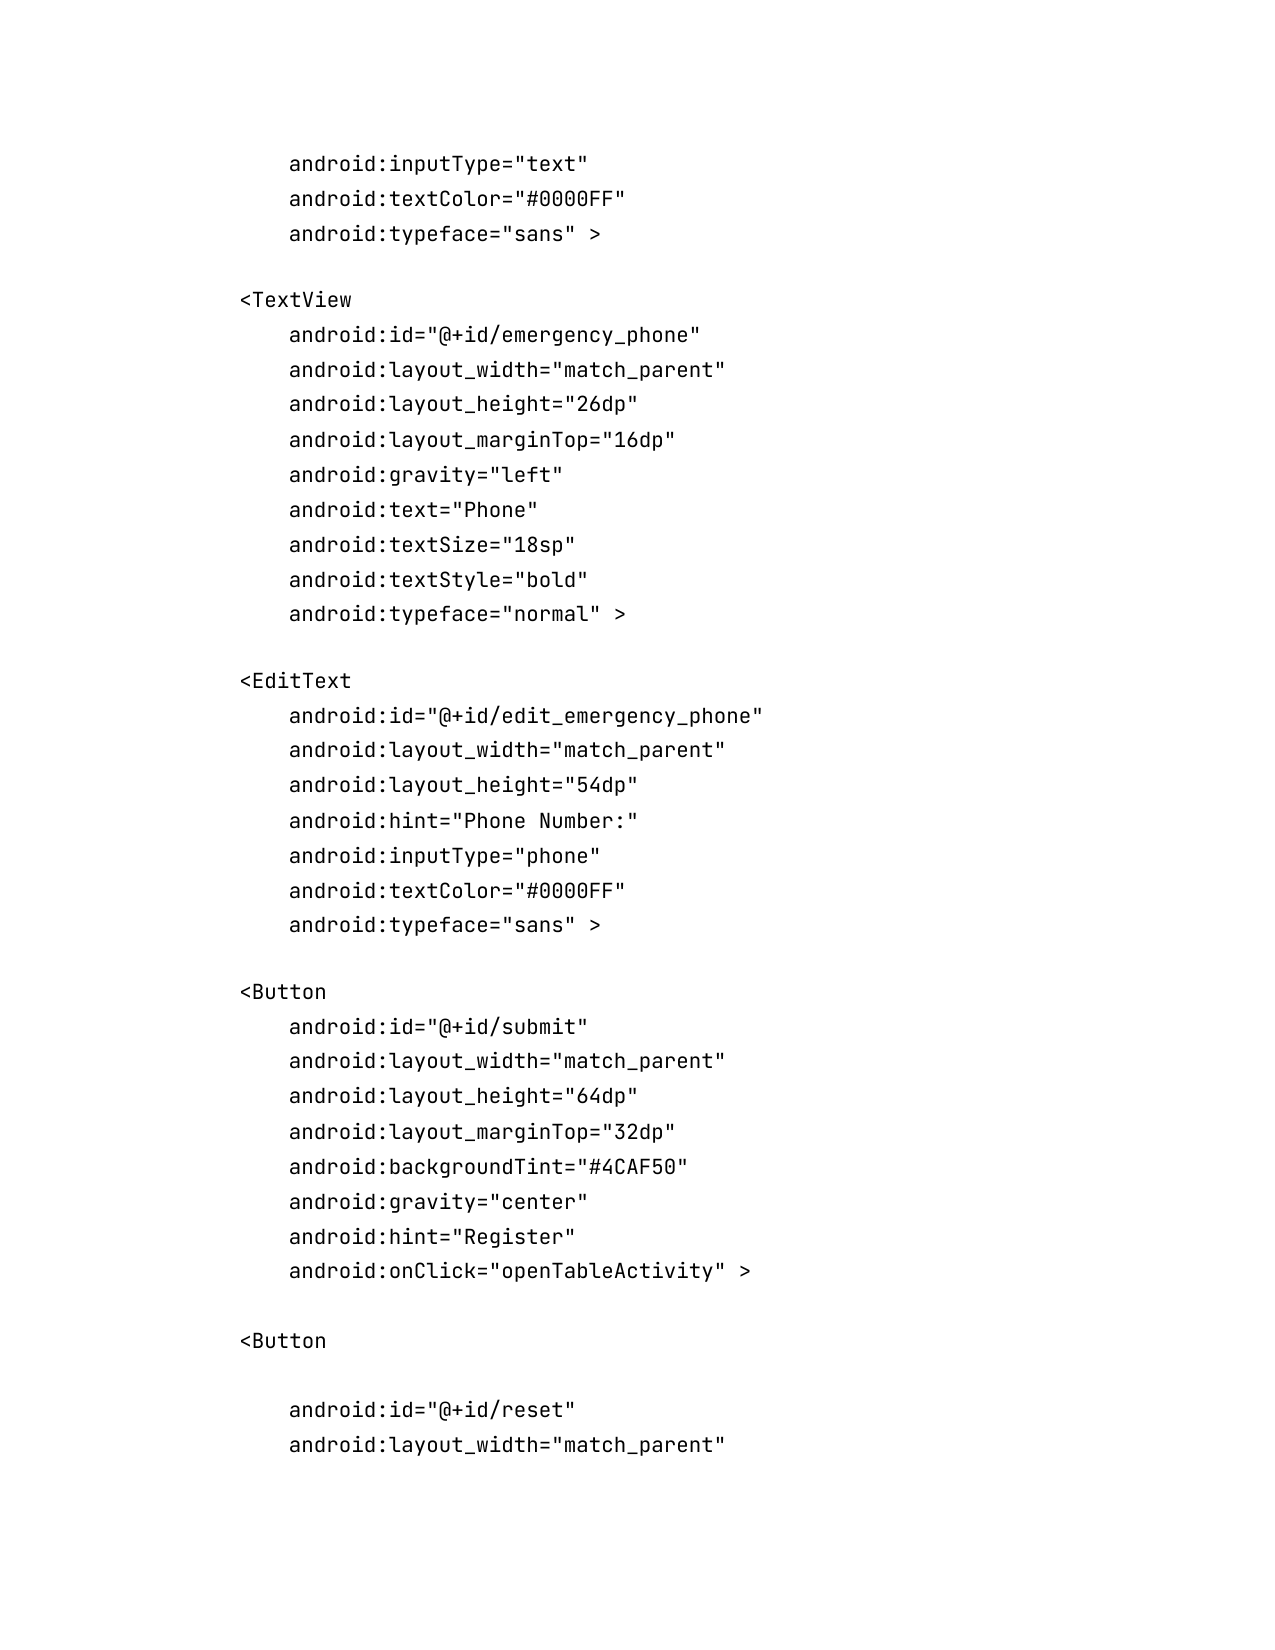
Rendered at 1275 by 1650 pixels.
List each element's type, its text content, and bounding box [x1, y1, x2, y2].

text <Button [239, 978, 1130, 1006]
text android:textStyle="bold" [289, 566, 1130, 593]
text android:id="@+id/emergency_phone" android:layout_width="match_parent" android:layout_height="26dp" [289, 321, 729, 418]
text android:backgroundTint="#4CAF50" [289, 1153, 1130, 1181]
text <TextView [239, 286, 1130, 314]
text android:inputType="text" [289, 150, 1130, 178]
text android:id="@+id/reset" [289, 1396, 1130, 1424]
text android:layout_width="match_parent" [289, 1431, 1130, 1458]
text android:textColor="#0000FF" [289, 185, 1130, 213]
text android:id="@+id/submit" [289, 1013, 1130, 1040]
text android:layout_width="match_parent" android:layout_height="64dp" [289, 1048, 729, 1110]
text android:textColor="#0000FF" [289, 877, 1130, 904]
text android:typeface="sans" > [289, 220, 1130, 247]
text android:hint="Phone Number:" [289, 807, 1130, 835]
text android:typeface="sans" > [289, 912, 1130, 939]
text android:hint="Register" [289, 1223, 1130, 1250]
text android:typeface="normal" > [289, 601, 1130, 628]
text android:textSize="18sp" [289, 531, 1130, 558]
text android:layout_marginTop="16dp" [289, 427, 1130, 454]
text android:onClick="openTableActivity" > <Button [239, 1258, 767, 1354]
text android:gravity="center" [289, 1188, 1130, 1216]
text android:gravity="left" [289, 461, 1130, 489]
text <EditText [239, 667, 1130, 694]
text android:inputType="phone" [289, 842, 1130, 869]
text android:text="Phone" [289, 496, 1130, 524]
text android:id="@+id/edit_emergency_phone" android:layout_width="match_parent" android:layout_height="54dp" [289, 702, 767, 798]
text android:layout_marginTop="32dp" [289, 1118, 1130, 1146]
